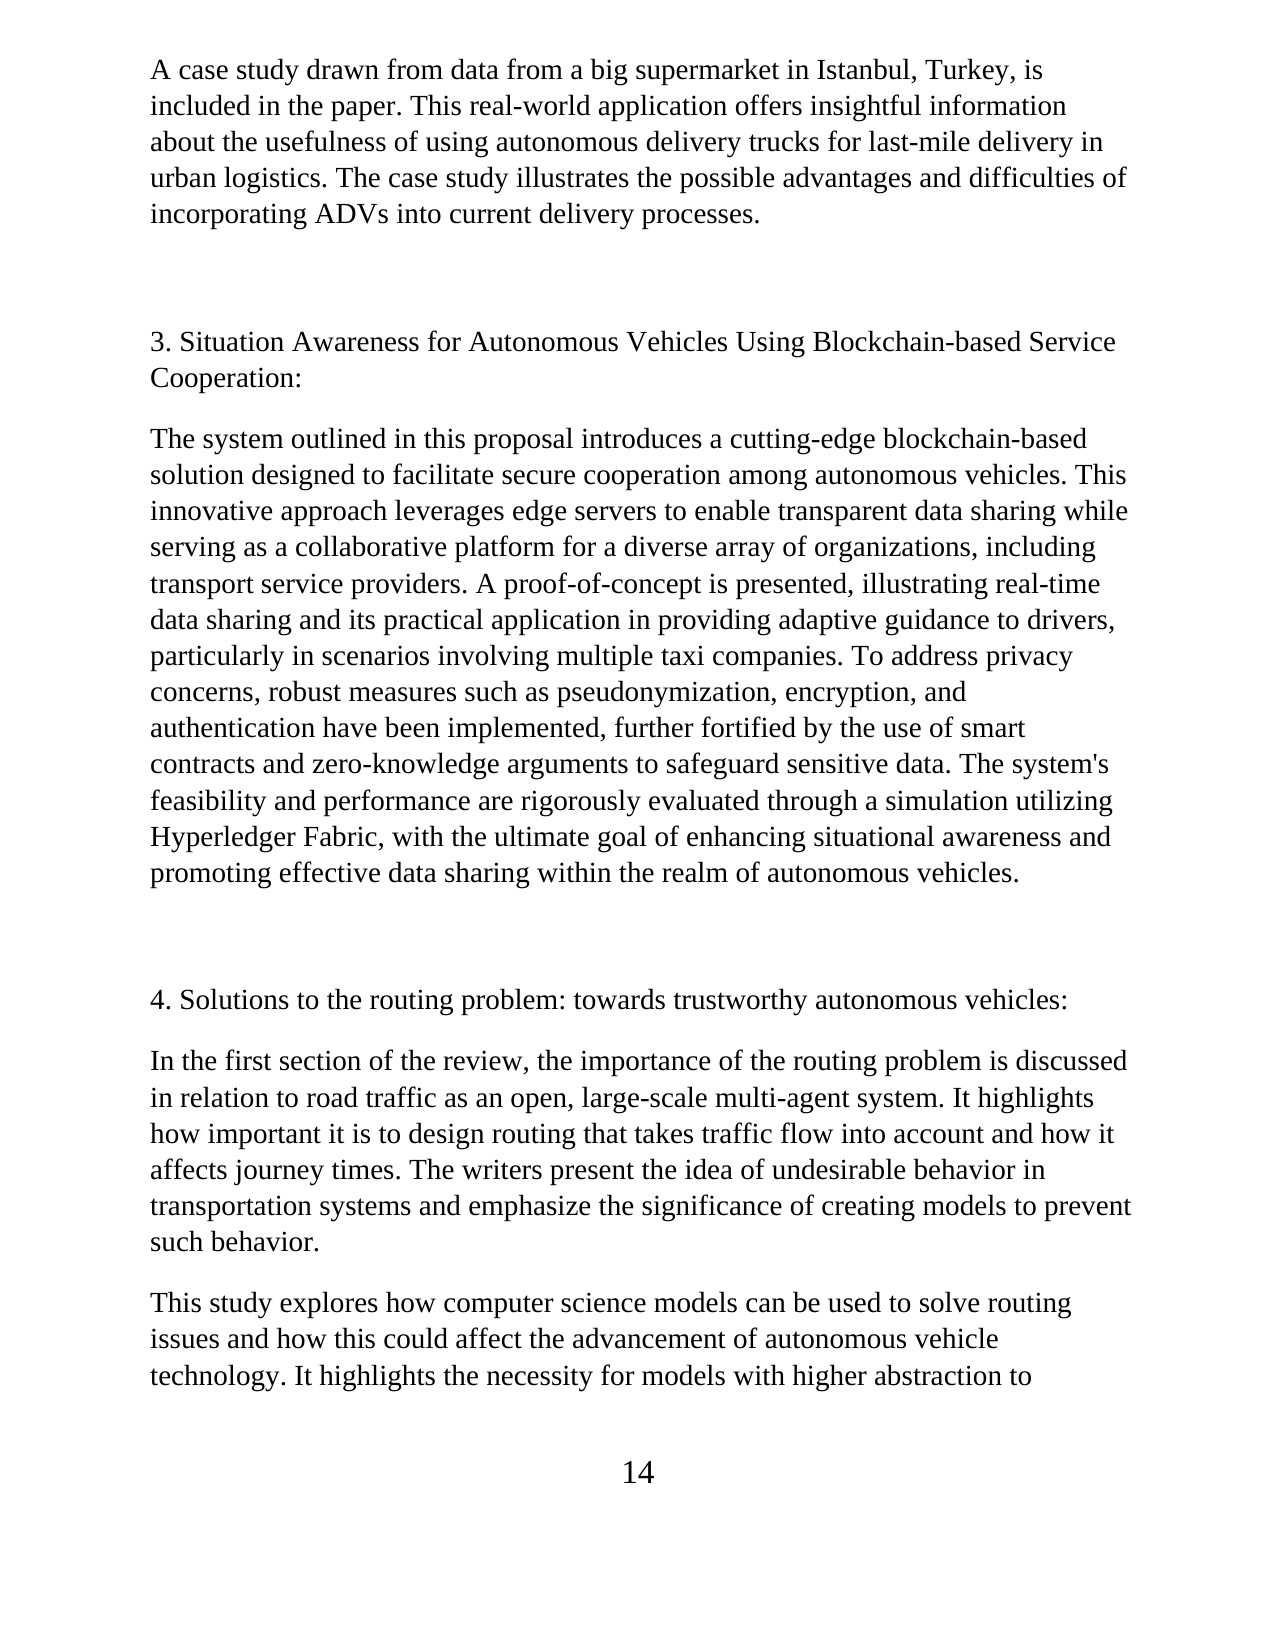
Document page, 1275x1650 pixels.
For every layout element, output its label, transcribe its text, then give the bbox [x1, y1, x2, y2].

text In the first section of the review, the importance of the routing problem is discussed in relation to road traffic as an open, large-scale multi-agent system. It highlights how important it is to design routing that takes traffic flow into account and how it affects journey times. The writers present the idea of undesirable behavior in transportation systems and emphasize the significance of creating models to prevent such behavior. [150, 1043, 1133, 1258]
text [150, 1285, 1133, 1391]
text A case study drawn from data from a big supermarket in Istanbul, Turkey, is included in the paper. This real-world application offers insightful information about the usefulness of using autonomous delivery trucks for last-mile delivery in urban logistics. The case study illustrates the possible advantages and difficulties of incorporating ADVs into current delivery processes. [150, 52, 1133, 230]
text 3. Situation Awareness for Autonomous Vehicles Using Blockchain-based Service Cooperation: [150, 324, 1133, 393]
text 4. Solutions to the routing problem: towards trustworthy autonomous vehicles: [150, 982, 1133, 1016]
text The system outlined in this proposal introduces a cutting-edge blockchain-based solution designed to facilitate secure cooperation among autonomous vehicles. This innovative approach leverages edge servers to enable transparent data sharing while serving as a collaborative platform for a diverse array of organizations, including transport service providers. A proof-of-concept is presented, illustrating real-time data sharing and its practical application in providing adaptive guidance to drivers, particularly in scenarios involving multiple taxi companies. To address privacy concerns, robust measures such as pseudonymization, encryption, and authentication have been implemented, further fortified by the use of smart contracts and zero-knowledge arguments to safeguard sensitive data. The system's feasibility and performance are rigorously evaluated through a simulation utilizing Hyperledger Fabric, with the ultimate goal of enhancing situational awareness and promoting effective data sharing within the realm of autonomous vehicles. [150, 421, 1133, 888]
